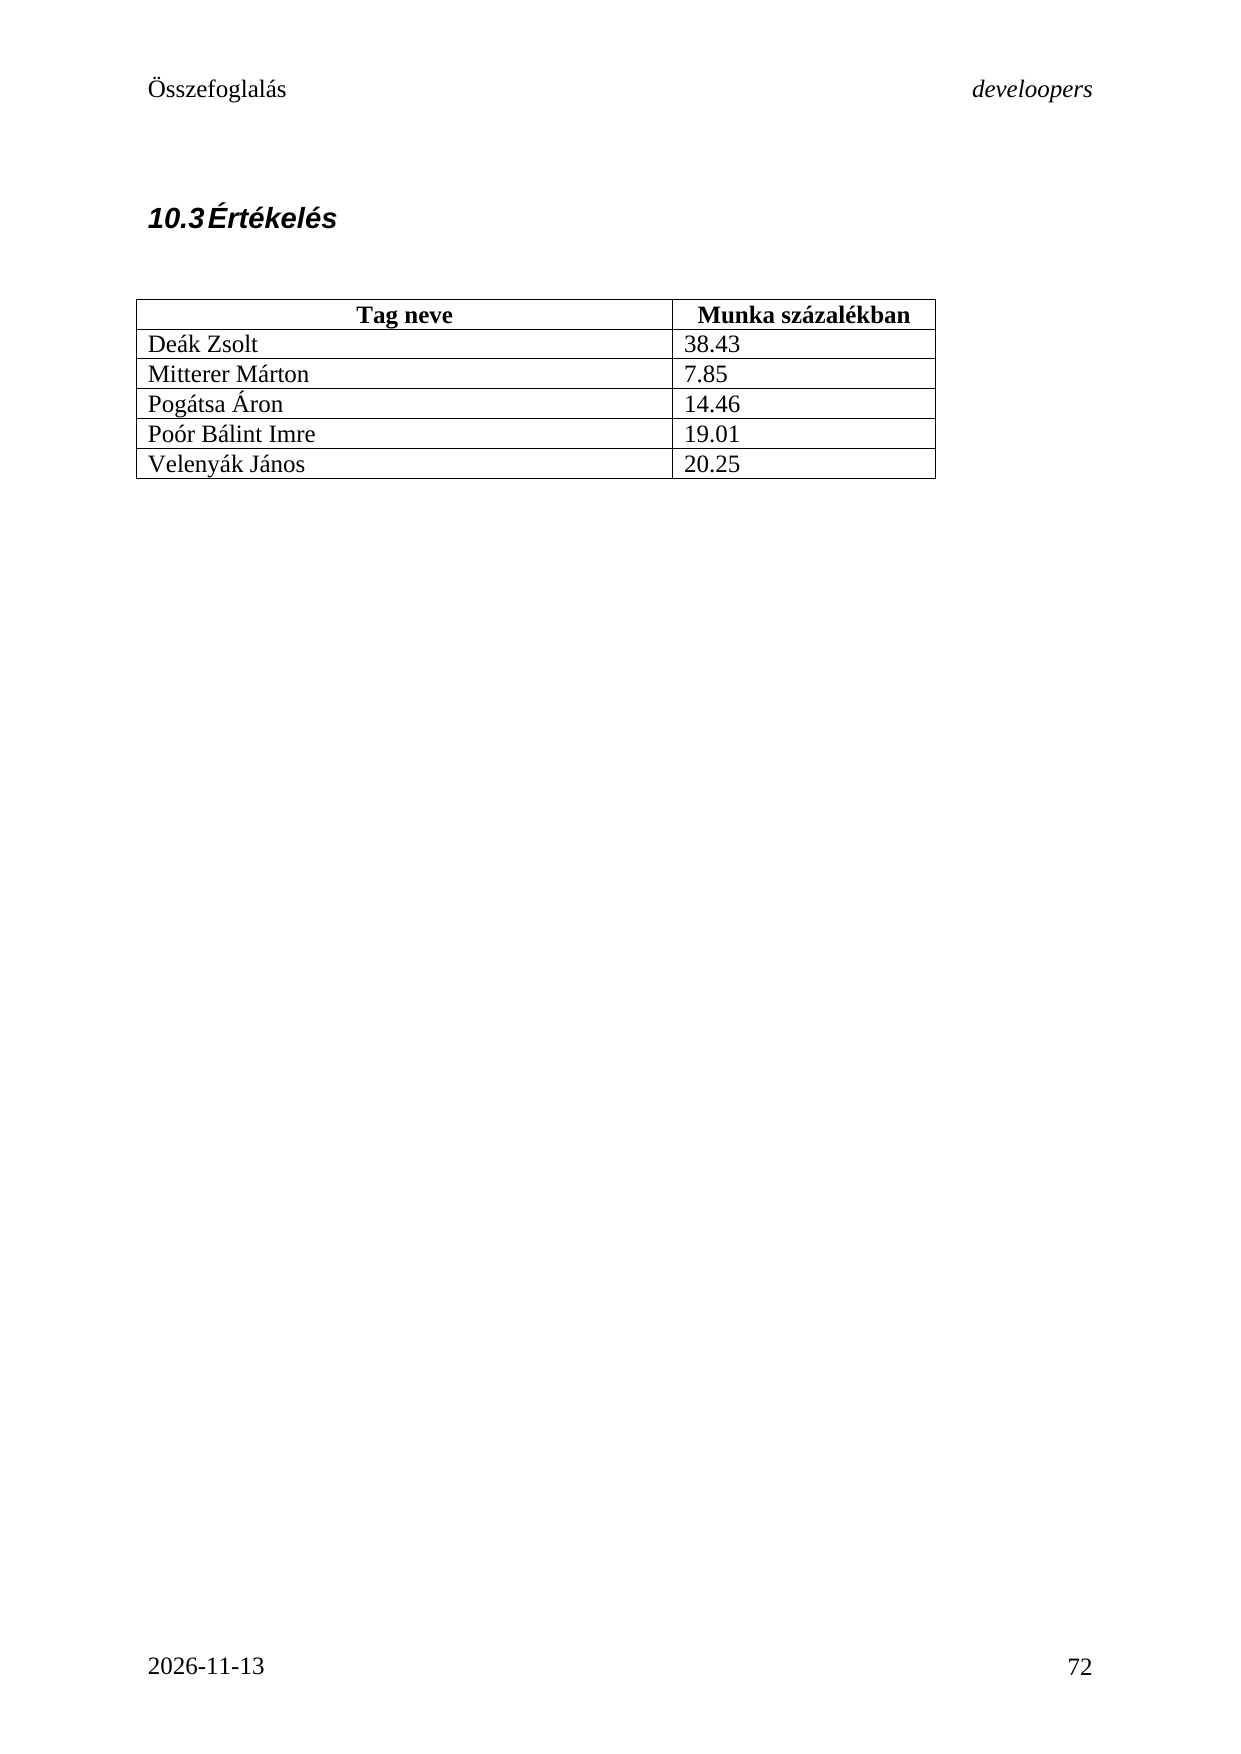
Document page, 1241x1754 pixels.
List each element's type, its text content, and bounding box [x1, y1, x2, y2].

table_cell 20.25 [673, 449, 935, 477]
table_header Munka százalékban [673, 300, 935, 328]
table_cell Velenyák János [137, 449, 672, 477]
table_cell 19.01 [673, 419, 935, 448]
table_cell 38.43 [673, 330, 935, 358]
table_cell Poór Bálint Imre [137, 419, 672, 448]
subtitle Értékelés [148, 201, 1093, 235]
table_cell Deák Zsolt [137, 330, 672, 358]
table_cell Pogátsa Áron [137, 389, 672, 418]
table_header Tag neve [137, 300, 672, 328]
table_cell Mitterer Márton [137, 359, 672, 388]
table_cell 14.46 [673, 389, 935, 418]
table_cell 7.85 [673, 359, 935, 388]
